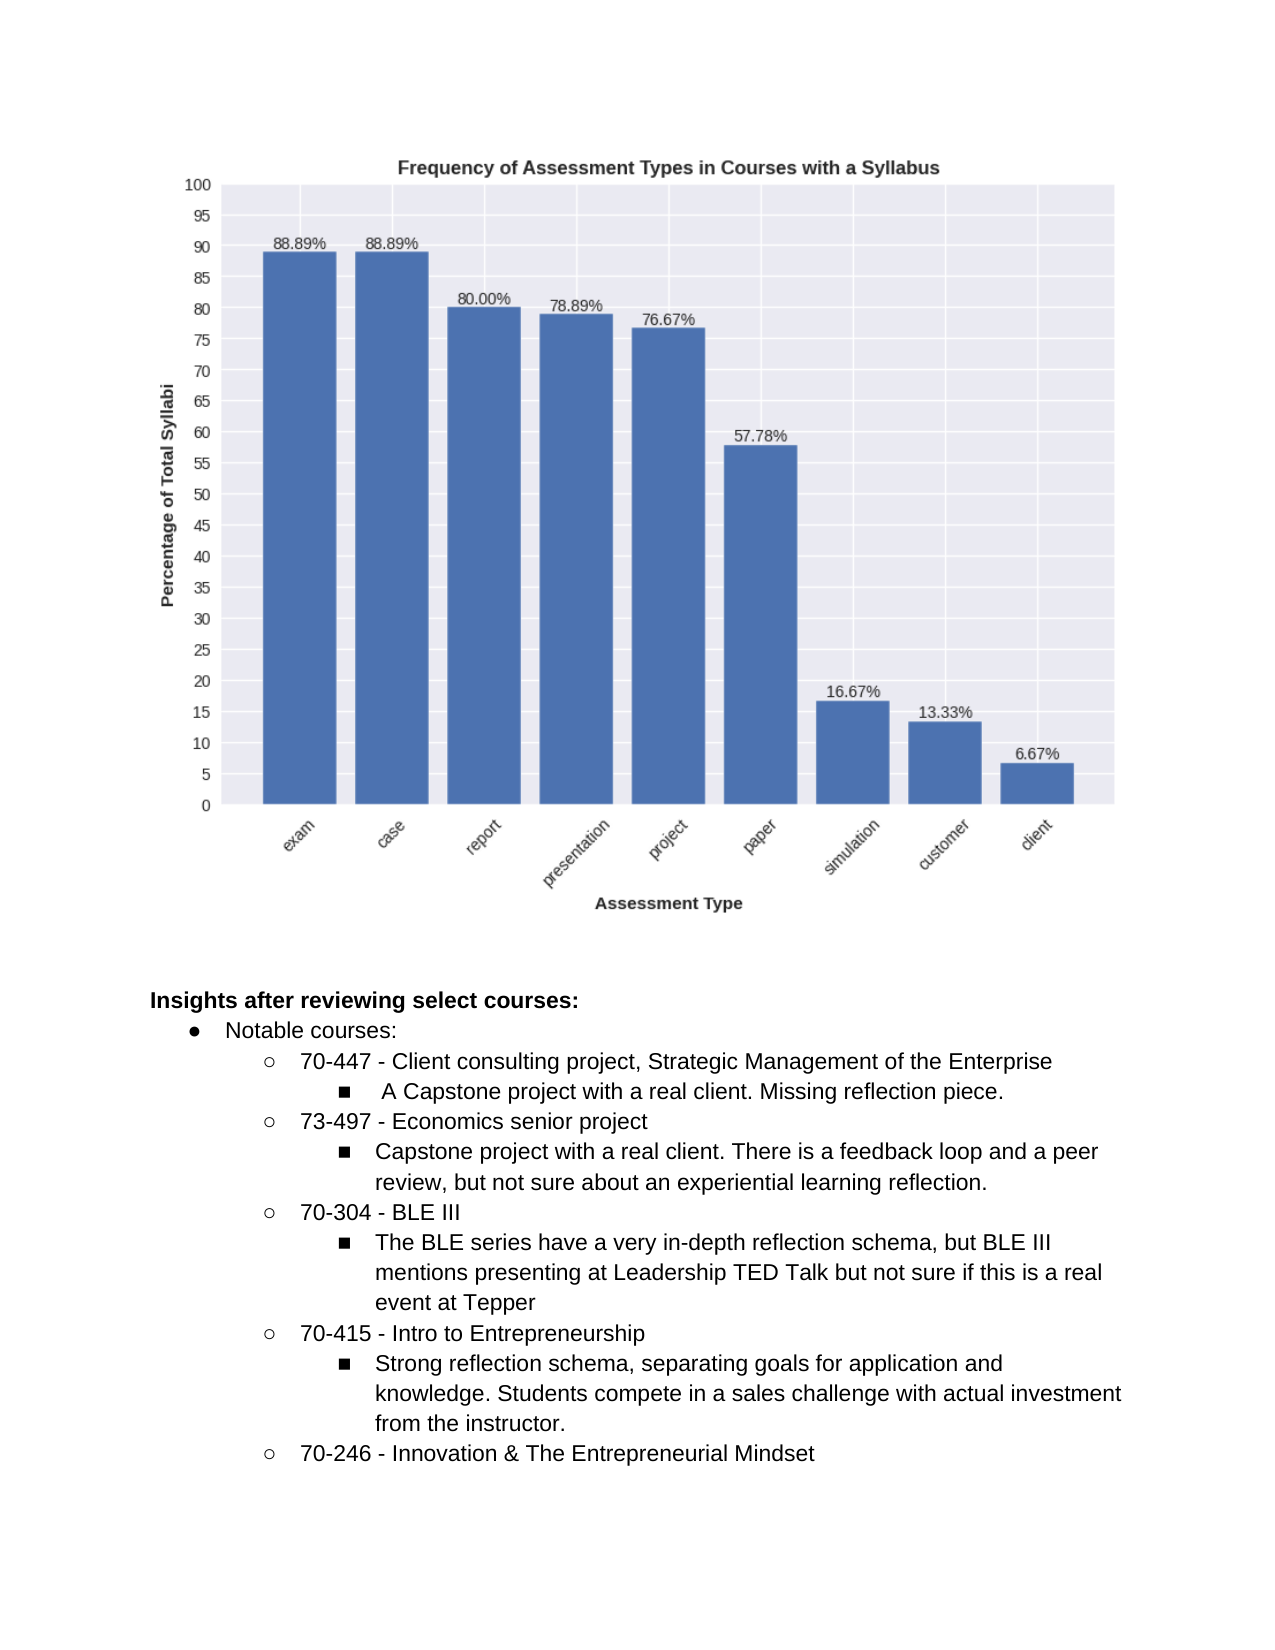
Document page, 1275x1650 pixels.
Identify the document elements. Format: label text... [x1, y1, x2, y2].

list A Capstone project with a real client. Missing reflection piece. [337, 1078, 1125, 1104]
list 73-497 - Economics senior project [262, 1108, 1125, 1134]
list 70-415 - Intro to Entrepreneurship [262, 1319, 1125, 1346]
text Insights after reviewing select courses: [150, 987, 1125, 1013]
list Notable courses: [187, 1017, 1125, 1044]
list Strong reflection schema, separating goals for application and knowledge. Students compete in a sales challenge with actual investment from the instructor. [337, 1350, 1125, 1436]
list The BLE series have a very in-depth reflection schema, but BLE III mentions presenting at Leadership TED Talk but not sure if this is a real event at Tepper [337, 1229, 1125, 1316]
list Capstone project with a real client. There is a feedback loop and a peer review, but not sure about an experiential learning reflection. [337, 1138, 1125, 1195]
list 70-447 - Client consulting project, Strategic Management of the Enterprise [262, 1048, 1125, 1074]
picture [150, 150, 1125, 923]
list 70-304 - BLE III [262, 1199, 1125, 1225]
list 70-246 - Innovation & The Entrepreneurial Mindset [262, 1440, 1125, 1467]
